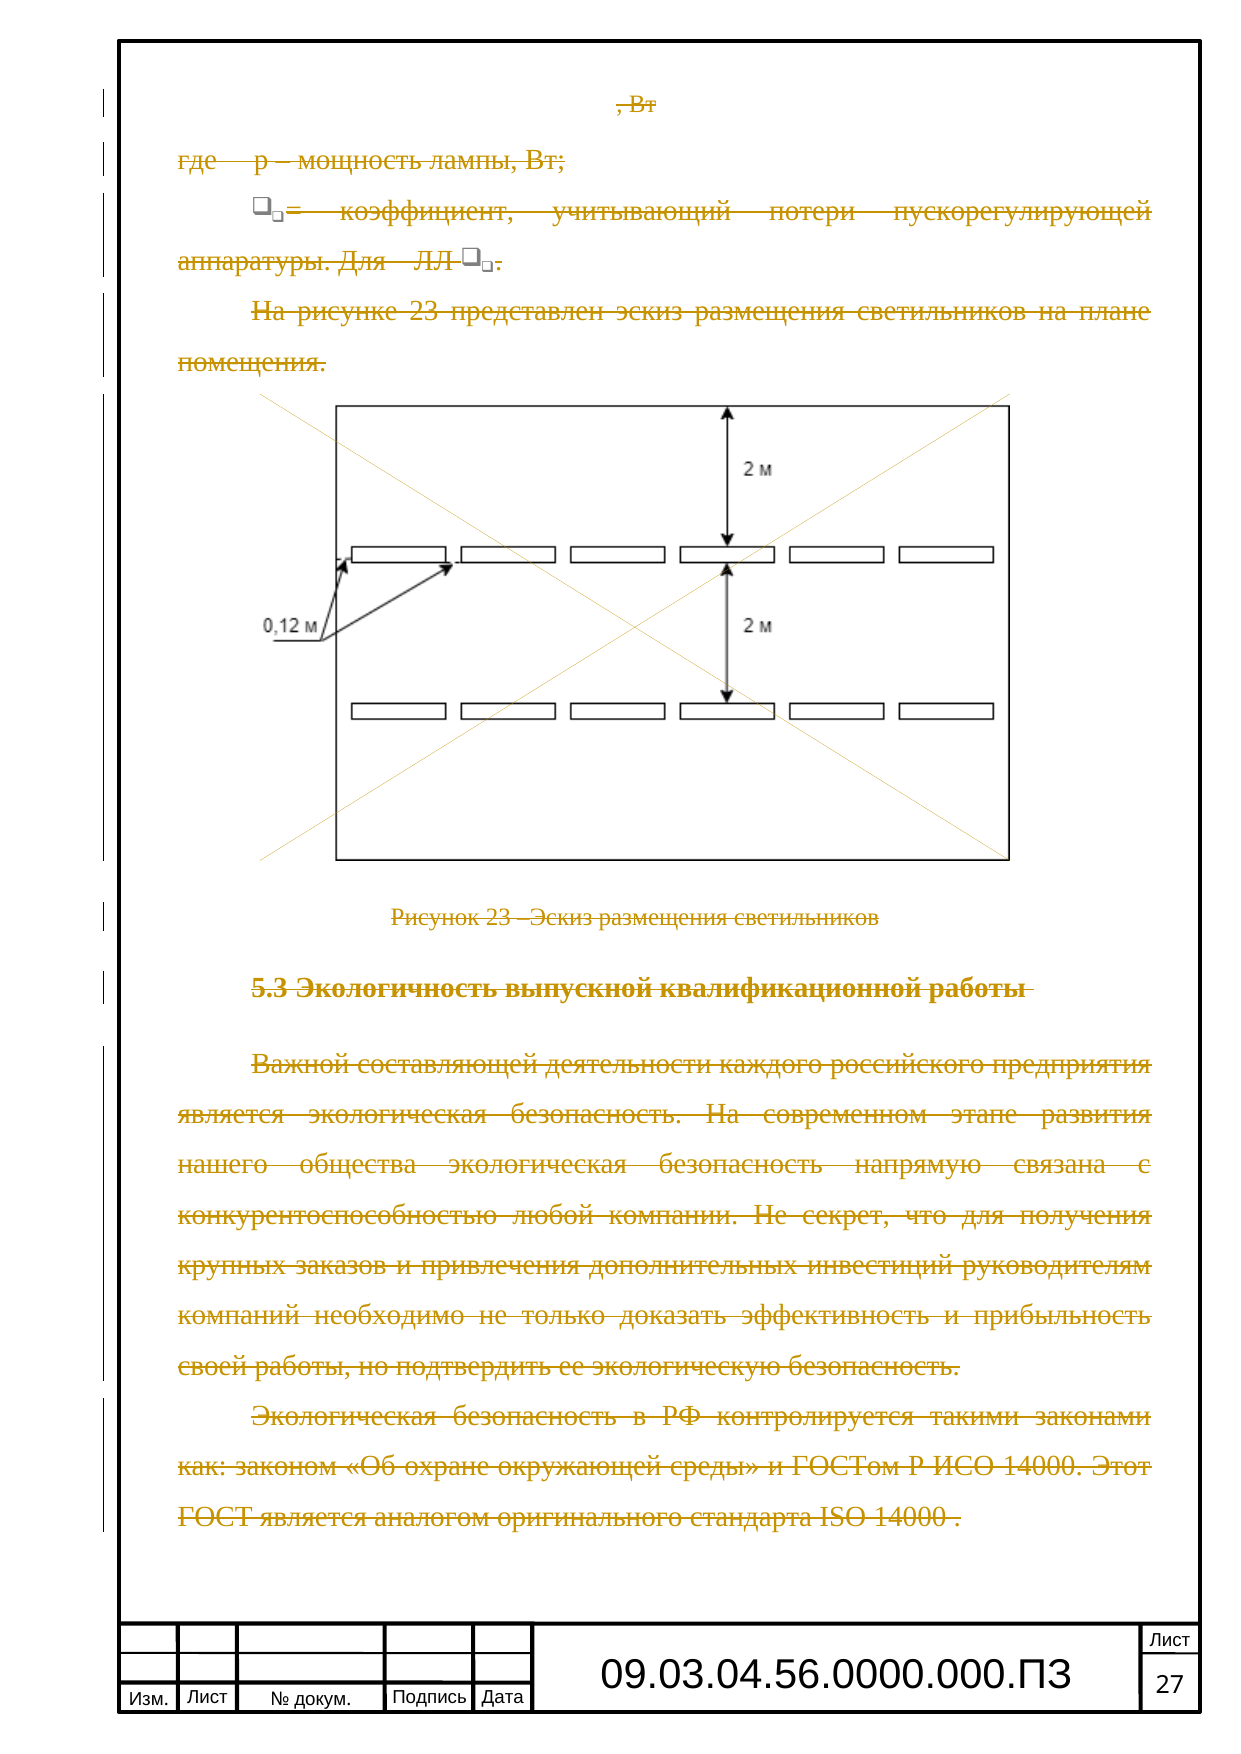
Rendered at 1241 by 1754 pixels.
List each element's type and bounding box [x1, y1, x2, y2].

picture [261, 393, 1009, 626]
picture [637, 395, 1010, 859]
picture [259, 395, 633, 860]
picture [261, 628, 1008, 861]
